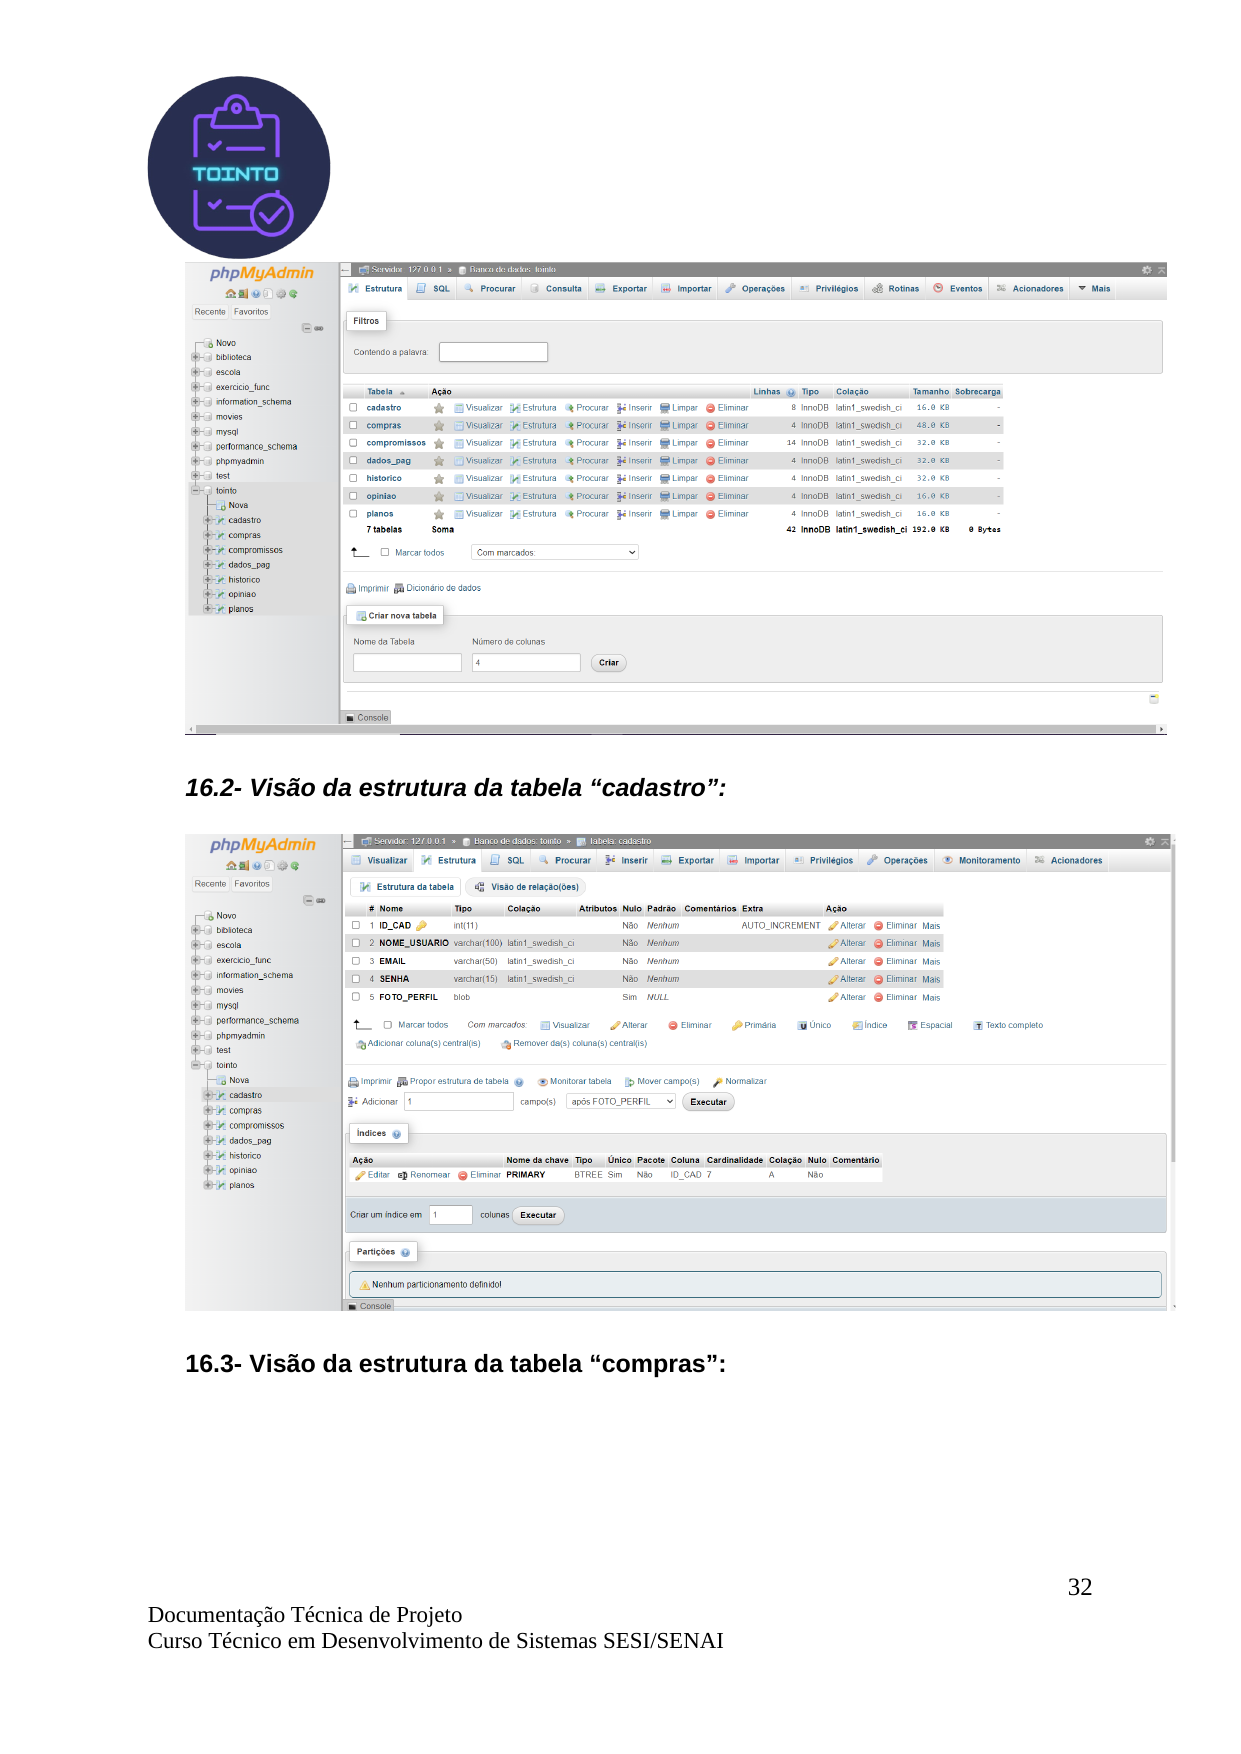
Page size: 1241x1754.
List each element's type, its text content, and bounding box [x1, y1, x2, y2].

picture [185, 834, 1176, 1311]
list 16.3- Visão da estrutura da tabela “compras”: [185, 1349, 1092, 1378]
list 16.2- Visão da estrutura da tabela “cadastro”: [185, 773, 1092, 801]
picture [147, 73, 1167, 735]
